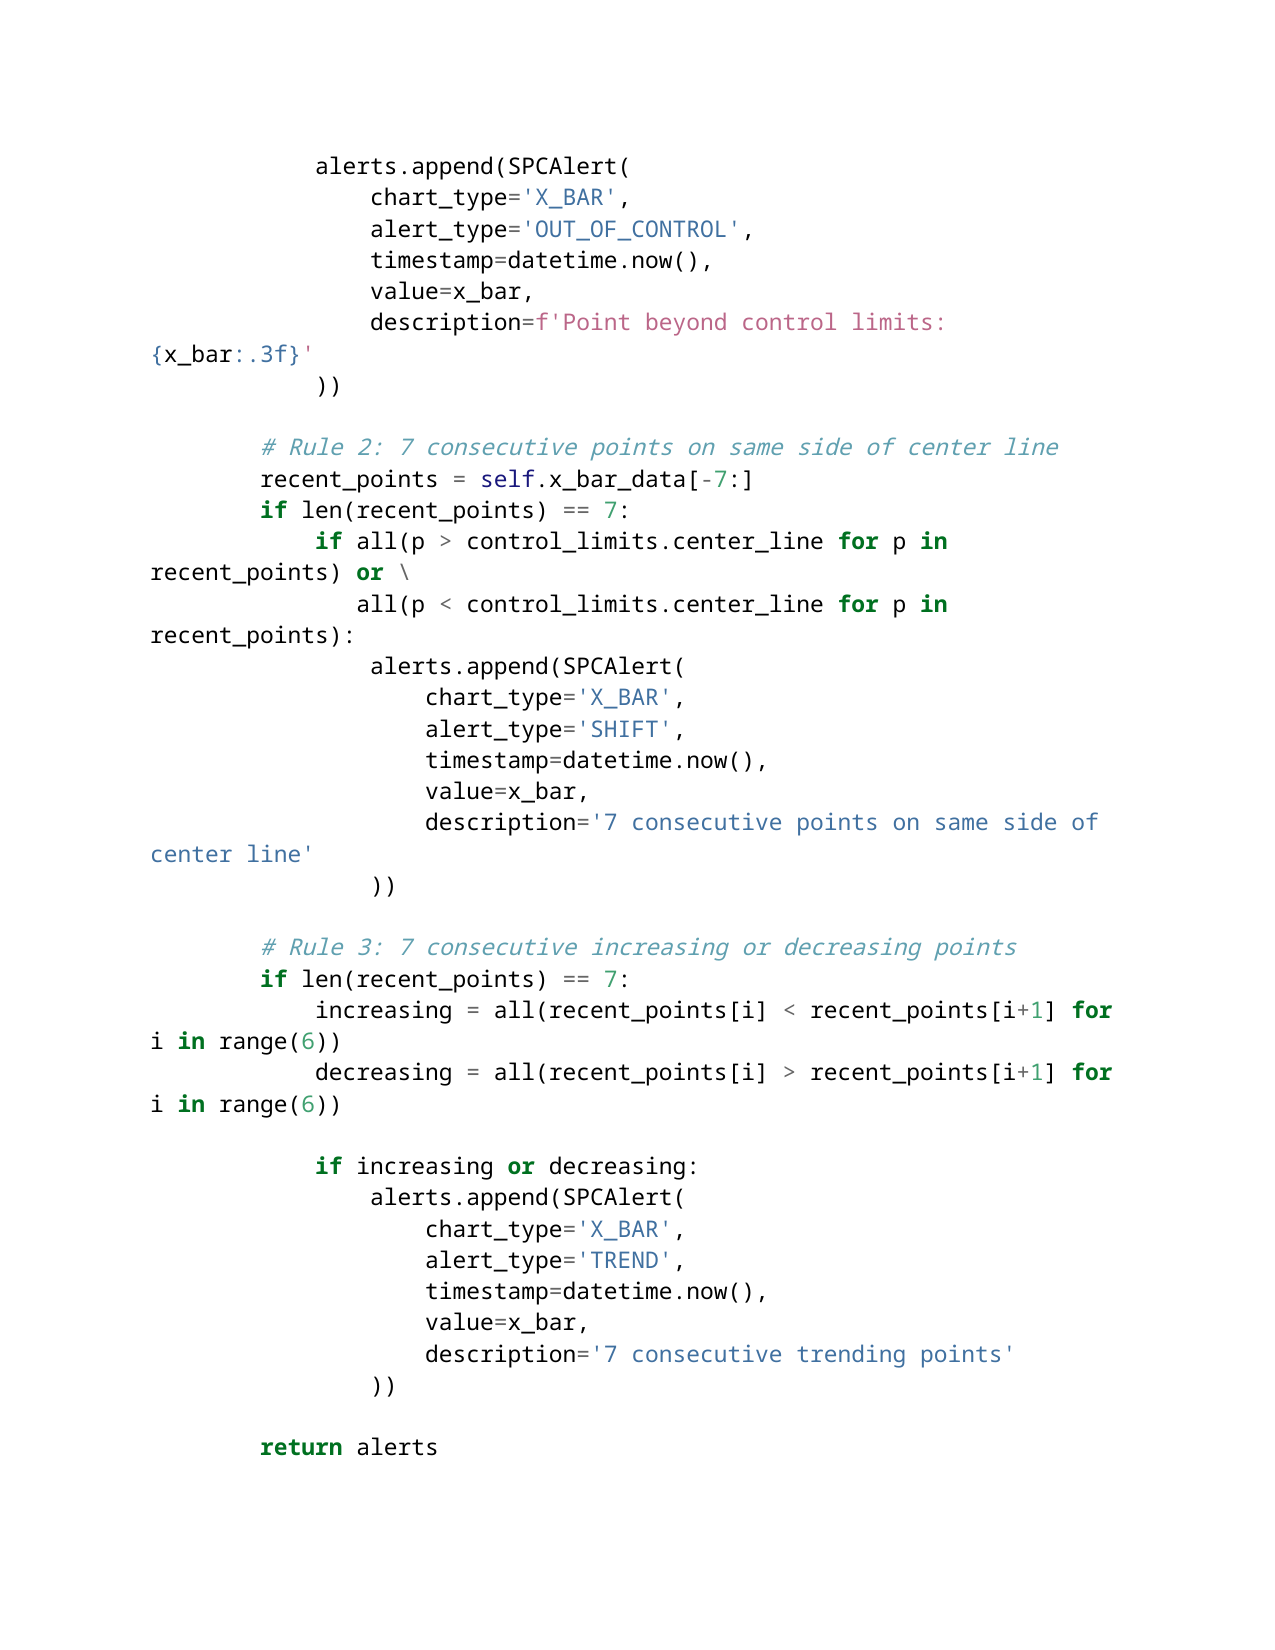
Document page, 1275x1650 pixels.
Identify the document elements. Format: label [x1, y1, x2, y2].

text [150, 150, 1125, 1494]
